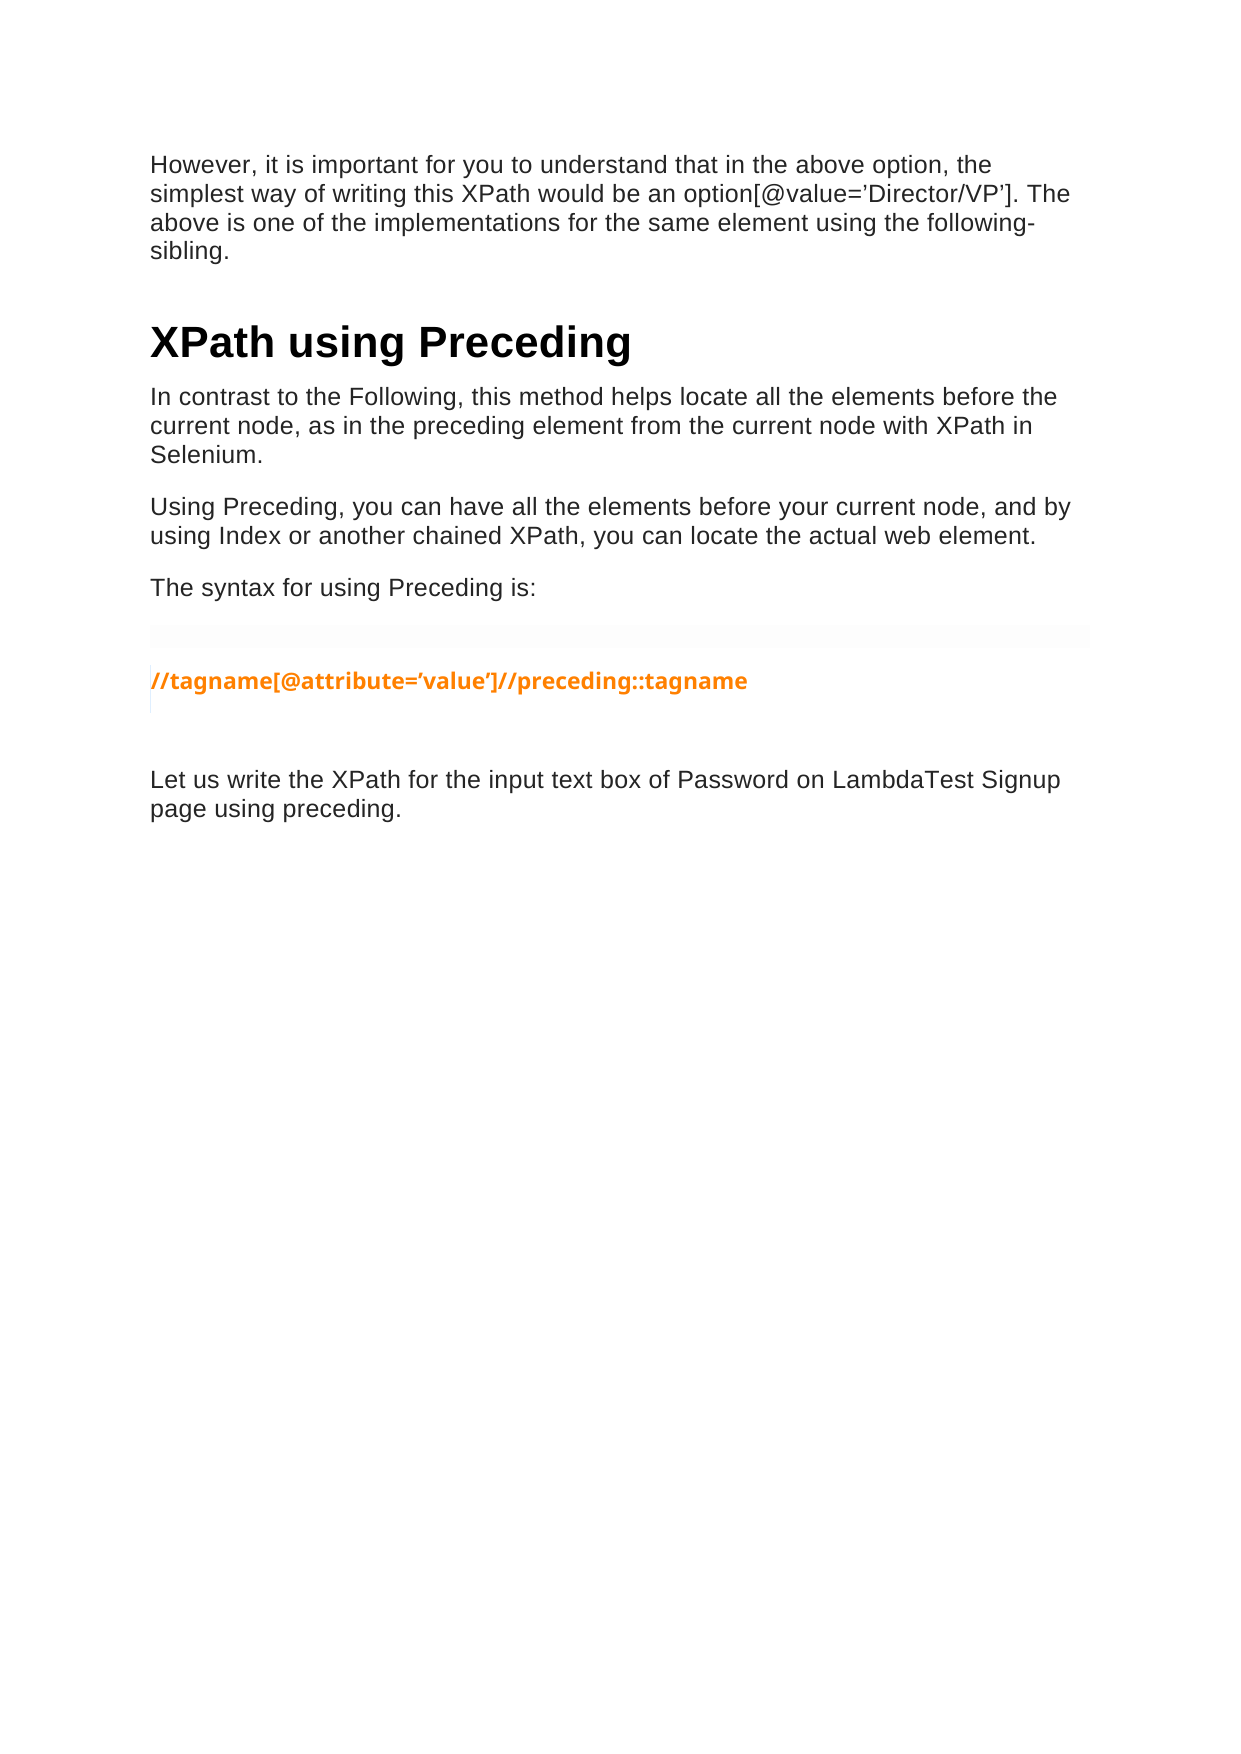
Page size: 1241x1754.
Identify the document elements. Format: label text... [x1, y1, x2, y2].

text In contrast to the Following, this method helps locate all the elements before the current node, as in the preceding element from the current node with XPath in Selenium. [150, 382, 1090, 468]
subtitle XPath using Preceding [150, 296, 1090, 367]
text The syntax for using Preceding is: [150, 573, 1090, 602]
text Using Preceding, you can have all the elements before your current node, and by using Index or another chained XPath, you can locate the actual web element. [150, 492, 1090, 549]
table_header //tagname[@attribute=’value’]//preceding::tagname [151, 665, 1090, 713]
text Let us write the XPath for the input text box of Password on LambdaTest Signup page using preceding. [150, 765, 1090, 823]
text However, it is important for you to understand that in the above option, the simplest way of writing this XPath would be an option[@value=’Director/VP’]. The above is one of the implementations for the same element using the following-sibling. [150, 150, 1090, 265]
